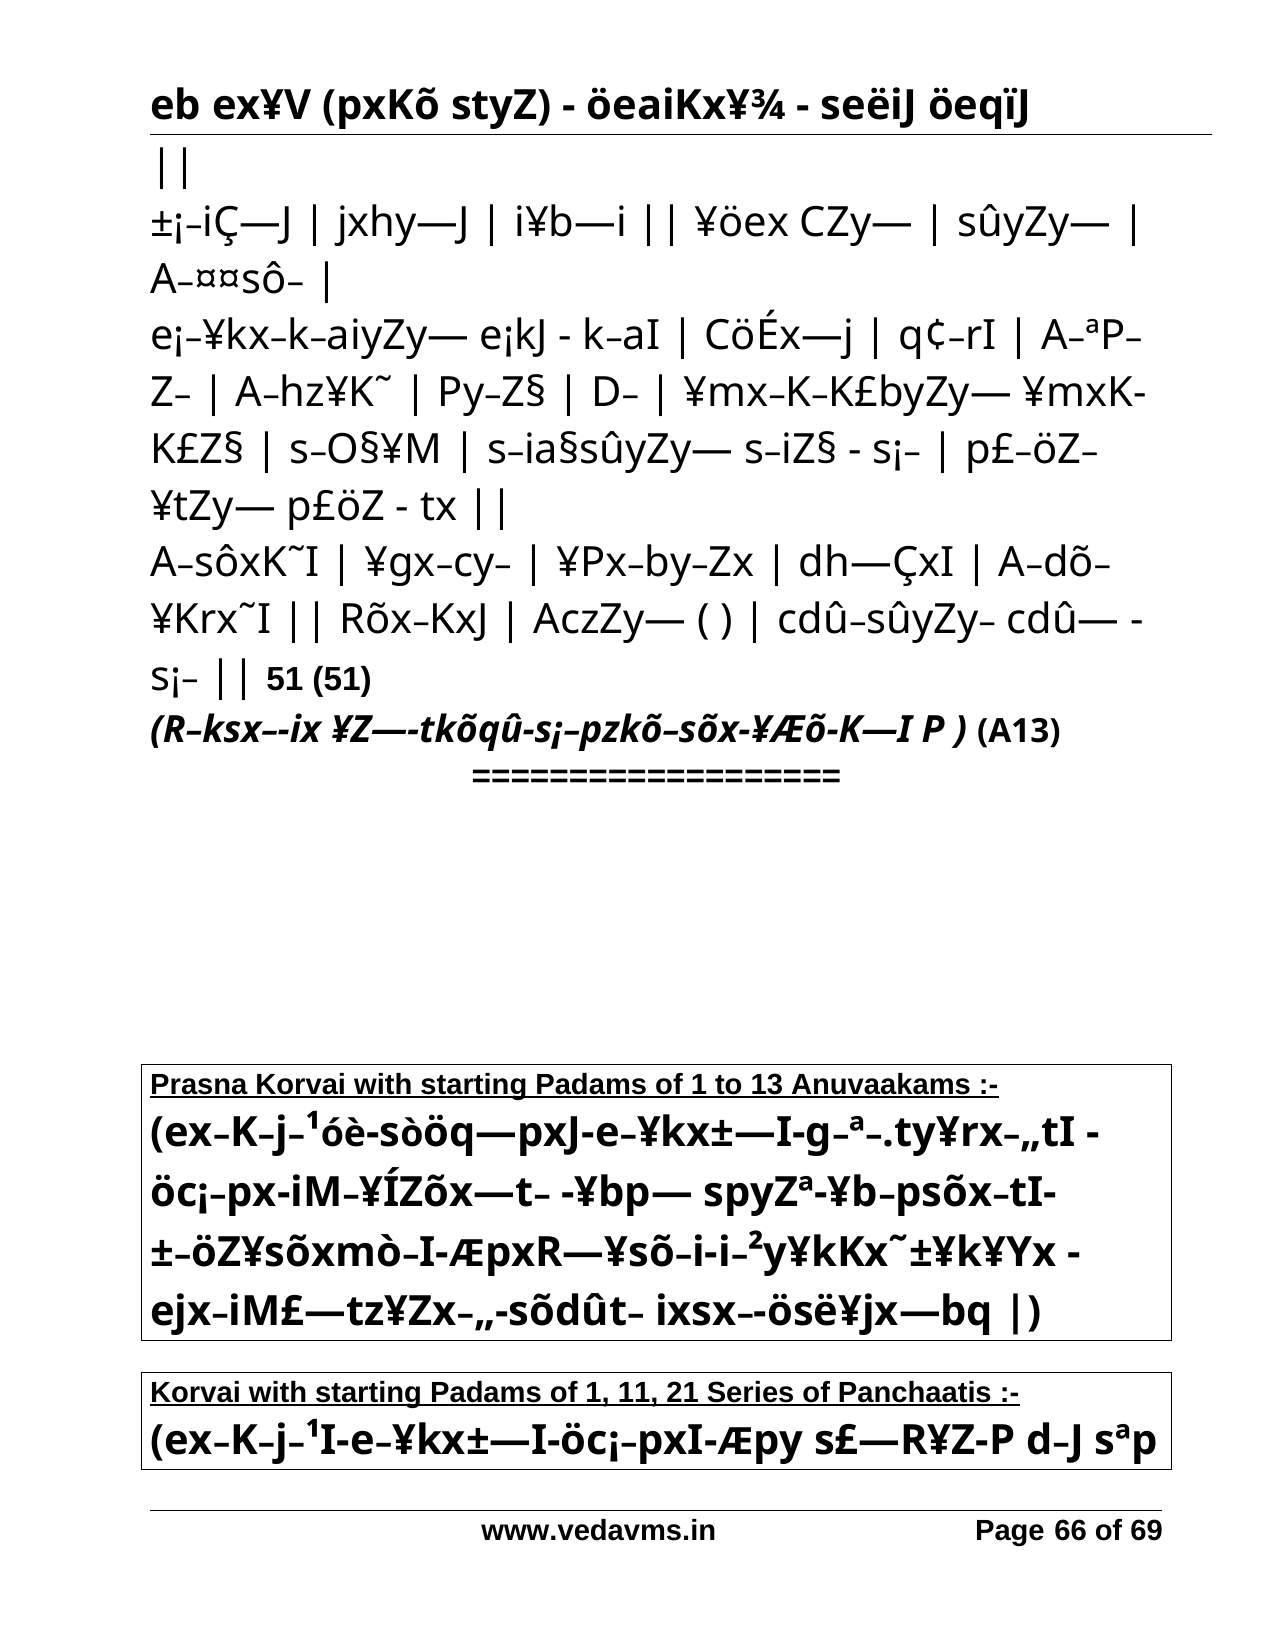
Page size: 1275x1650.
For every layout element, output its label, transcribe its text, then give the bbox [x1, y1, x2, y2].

text =================== [150, 756, 1162, 794]
text ±¡–iÇ—J | jxhy—J | i¥b—i || ¥öex CZy— | sûyZy— | A–¤¤sô– | [150, 192, 1162, 305]
text (R–ksx–-ix ¥Z—-tkõqû-s¡–pzkõ–sõx-¥Æõ-K—I P ) (A13) [150, 703, 1162, 754]
text Prasna Korvai with starting Padams of 1 to 13 Anuvaakams :- [142, 1065, 1171, 1099]
text Korvai with starting Padams of 1, 11, 21 Series of Panchaatis :- [142, 1373, 1171, 1407]
text ejx–iM£—tz¥Zx–„-sõdût– ixsx–-ösë¥jx—bq |) [142, 1278, 1171, 1340]
text (ex–K–j–¹óè-sòöq—pxJ-e–¥kx±—I-g–ª–.ty¥rx–„tI - [142, 1099, 1171, 1159]
text A–sôxK˜I | ¥gx–cy– | ¥Px–by–Zx | dh—ÇxI | A–dõ–¥Krx˜I || Rõx–KxJ | AczZy— ( ) | cdû–sûyZy– cdû— - s¡– || 51 (51) [150, 532, 1162, 703]
text (ex–K–j–¹I-e–¥kx±—I-öc¡–pxI-Æpy s£—R¥Z-P d–J sªp—pzkx–I - eZ—jJ sõx–-¤¤iK—eºx–qZ§ | ) [142, 1407, 1171, 1469]
text ±–öZ¥sõxmò–I-ÆpxR—¥sõ–i-i–²y¥kKx˜±¥k¥Yx - [142, 1218, 1171, 1278]
text j¡–¥jx–Z¡– || ¥k–pZz˜J | d–J | s–c–ixb– CZy— sc - ixb—J | C¥öÉ˜ | s–Ç¡– | Z¡–pypx—Rx– CZy— Z¡–py - px–Rx–J || [150, 135, 1162, 192]
text öc¡–px-iM–¥ÍZõx—t– -¥bp— spyZª-¥b–psõx–tI- [142, 1159, 1171, 1218]
